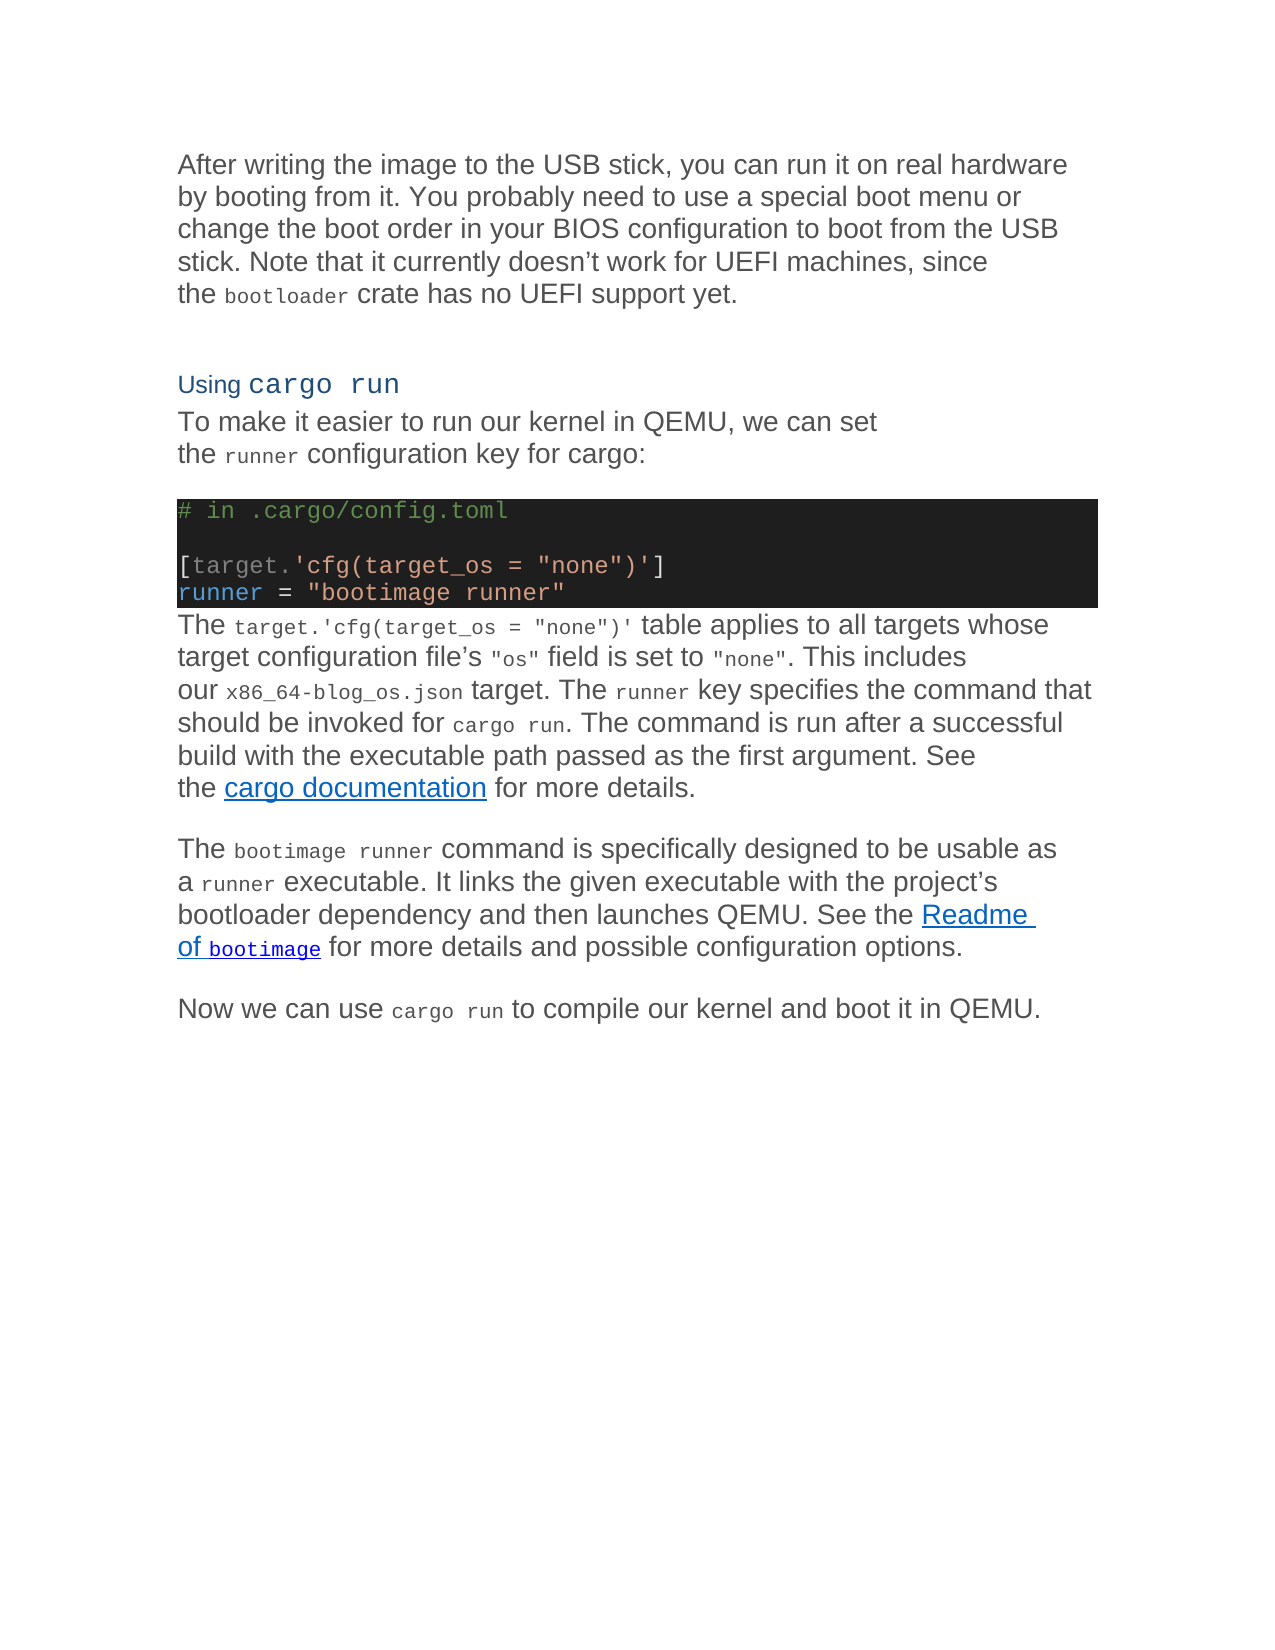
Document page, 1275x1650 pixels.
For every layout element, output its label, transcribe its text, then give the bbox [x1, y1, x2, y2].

text # in .cargo/config.toml [177, 499, 1098, 526]
text To make it easier to run our kernel in QEMU, we can set the runner configuration key for cargo: [177, 405, 1098, 470]
text Now we can use cargo run to compile our kernel and boot it in QEMU. [177, 992, 1098, 1025]
text runner = "bootimage runner" [177, 581, 1098, 608]
subtitle Using cargo run [177, 339, 1098, 402]
text The target.'cfg(target_os = "none")' table applies to all targets whose target configuration file’s "os" field is set to "none". This includes our x86_64-blog_os.json target. The runner key specifies the command that should be invoked for cargo run. The command is run after a successful build with the executable path passed as the first argument. See the cargo documentation for more details. [177, 608, 1098, 803]
text The bootimage runner command is specifically designed to be usable as a runner executable. It links the given executable with the project’s bootloader dependency and then launches QEMU. See the Readme of bootimage for more details and possible configuration options. [177, 832, 1098, 963]
text After writing the image to the USB stick, you can run it on real hardware by booting from it. You probably need to use a special boot menu or change the boot order in your BIOS configuration to boot from the USB stick. Note that it currently doesn’t work for UEFI machines, since the bootloader crate has no UEFI support yet. [177, 148, 1098, 310]
text [target.'cfg(target_os = "none")'] [177, 553, 1098, 581]
